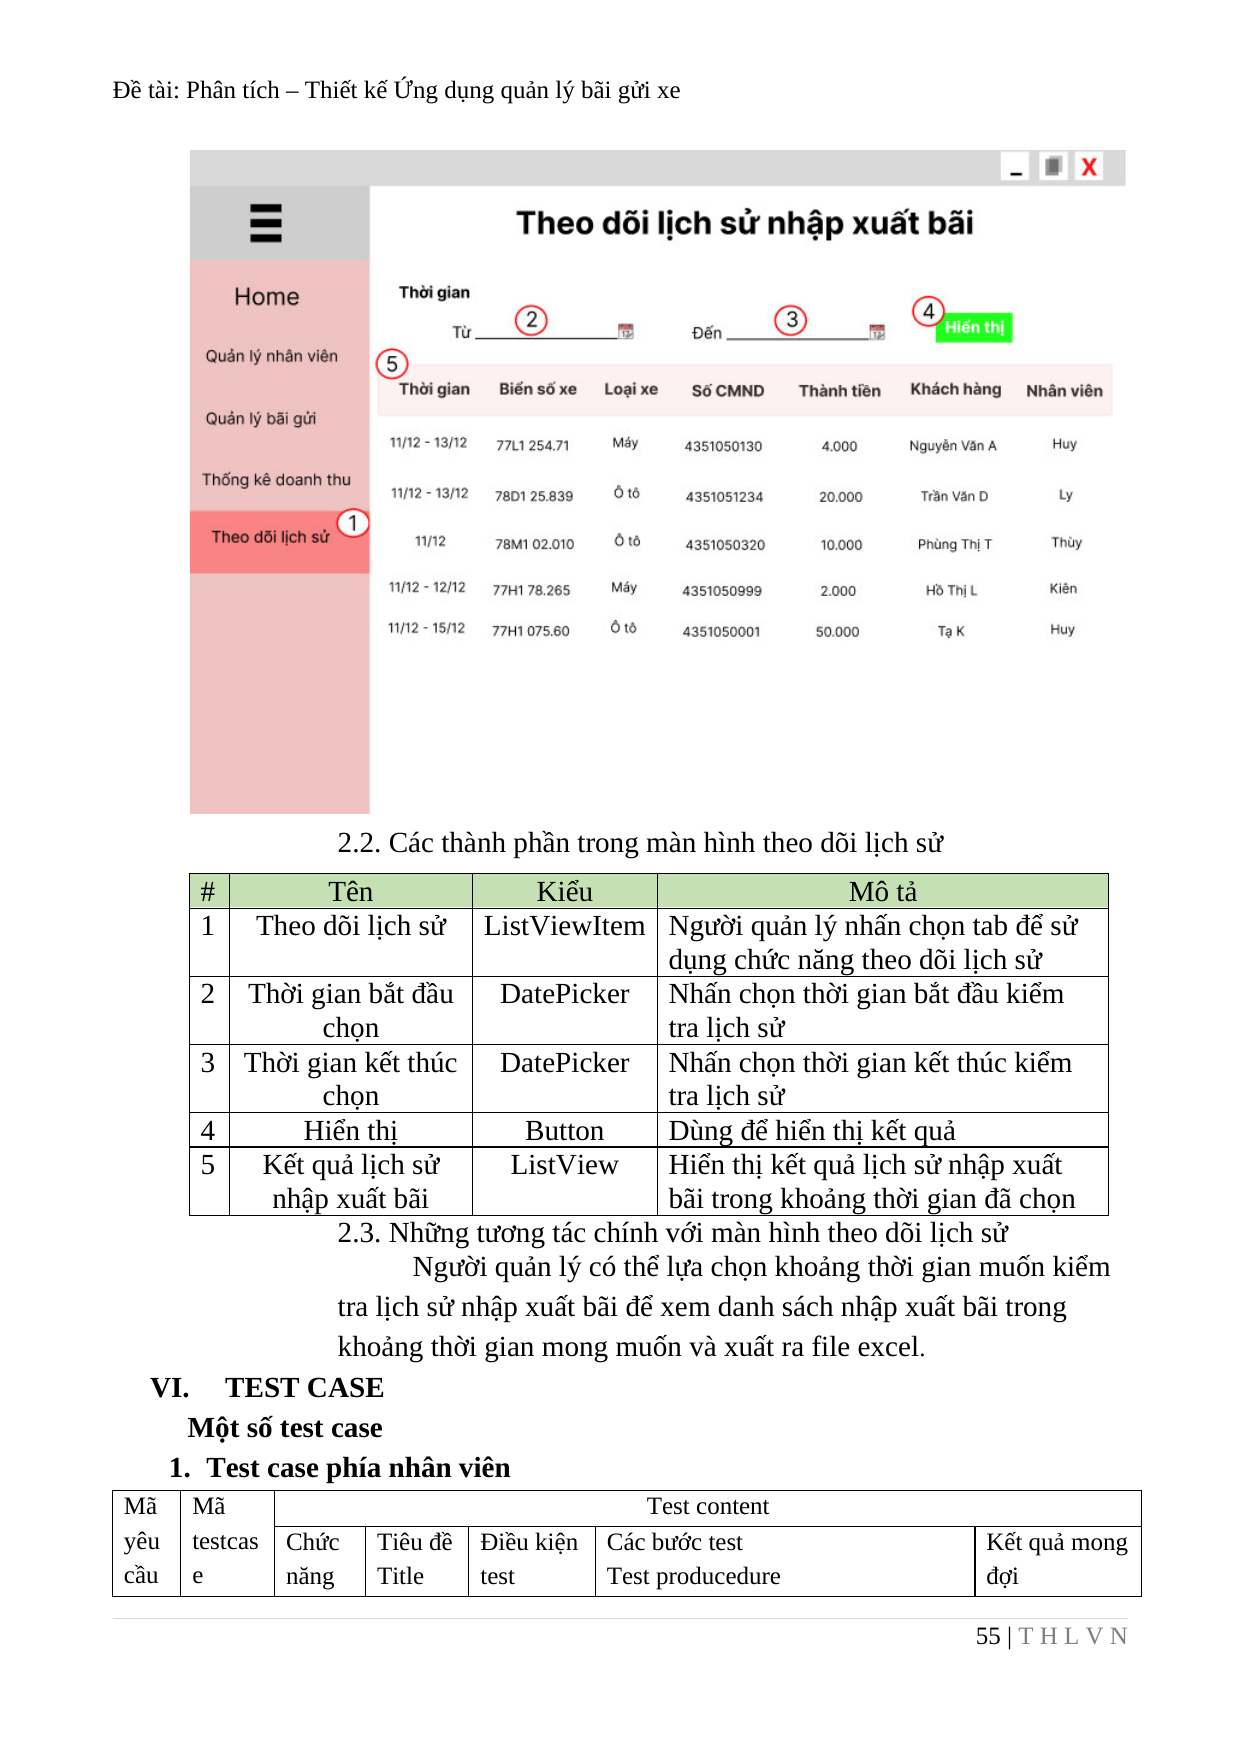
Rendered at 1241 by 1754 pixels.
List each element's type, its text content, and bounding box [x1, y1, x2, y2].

table_cell ListView [473, 1148, 657, 1214]
text Người quản lý có thể lựa chọn khoảng thời gian muốn kiểm tra lịch sử nhập xuất bãi để xem danh sách nhập xuất bãi trong khoảng thời gian mong muốn và xuất ra file excel. [337, 1249, 1128, 1363]
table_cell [469, 1527, 595, 1596]
table_header Mã yêu cầu REQ_ID [113, 1491, 180, 1596]
table_cell Chức năng Feature [275, 1527, 365, 1596]
table_cell 1 [190, 909, 229, 976]
table_cell Nhấn chọn thời gian bắt đầu kiểm tra lịch sử [658, 977, 1108, 1044]
picture [189, 150, 1126, 814]
table_cell 5 [190, 1148, 229, 1214]
table_cell Thời gian bắt đầu chọn [230, 977, 472, 1044]
table_cell Nhấn chọn thời gian kết thúc kiểm tra lịch sử [658, 1045, 1108, 1112]
table_cell Theo dõi lịch sử [230, 909, 472, 976]
table_cell Người quản lý nhấn chọn tab để sử dụng chức năng theo dõi lịch sử [658, 909, 1108, 976]
list TEST CASE [150, 1370, 1128, 1403]
table_header # [190, 874, 229, 907]
table_cell Hiển thị [230, 1113, 472, 1146]
table_cell 4 [190, 1113, 229, 1146]
table_cell DatePicker [473, 1045, 657, 1112]
table_cell ListViewItem [473, 909, 657, 976]
table_header Tên [230, 874, 472, 907]
table_cell Kết quả lịch sử nhập xuất bãi [230, 1148, 472, 1214]
table_cell Thời gian kết thúc chọn [230, 1045, 472, 1112]
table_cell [976, 1527, 1141, 1596]
table_cell 2 [190, 977, 229, 1044]
table_cell 3 [190, 1045, 229, 1112]
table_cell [596, 1527, 974, 1596]
text 2.3. Những tương tác chính với màn hình theo dõi lịch sử [262, 939, 1128, 1249]
table_header Mô tả [658, 874, 1108, 907]
table_cell Hiển thị kết quả lịch sử nhập xuất bãi trong khoảng thời gian đã chọn [658, 1148, 1108, 1214]
table_header Test content [275, 1491, 1141, 1526]
table_cell Dùng để hiển thị kết quả [658, 1113, 1108, 1146]
list Một số test case [187, 1410, 1128, 1443]
list Test case phía nhân viên [169, 1450, 1128, 1484]
table_cell Button [473, 1113, 657, 1146]
table_header Kiểu [473, 874, 657, 907]
table_header Mã testcase TC_ID [181, 1491, 274, 1596]
text 2.2. Các thành phần trong màn hình theo dõi lịch sử [262, 826, 1128, 859]
table_cell DatePicker [473, 977, 657, 1044]
table_cell Tiêu đề Title [366, 1527, 468, 1596]
